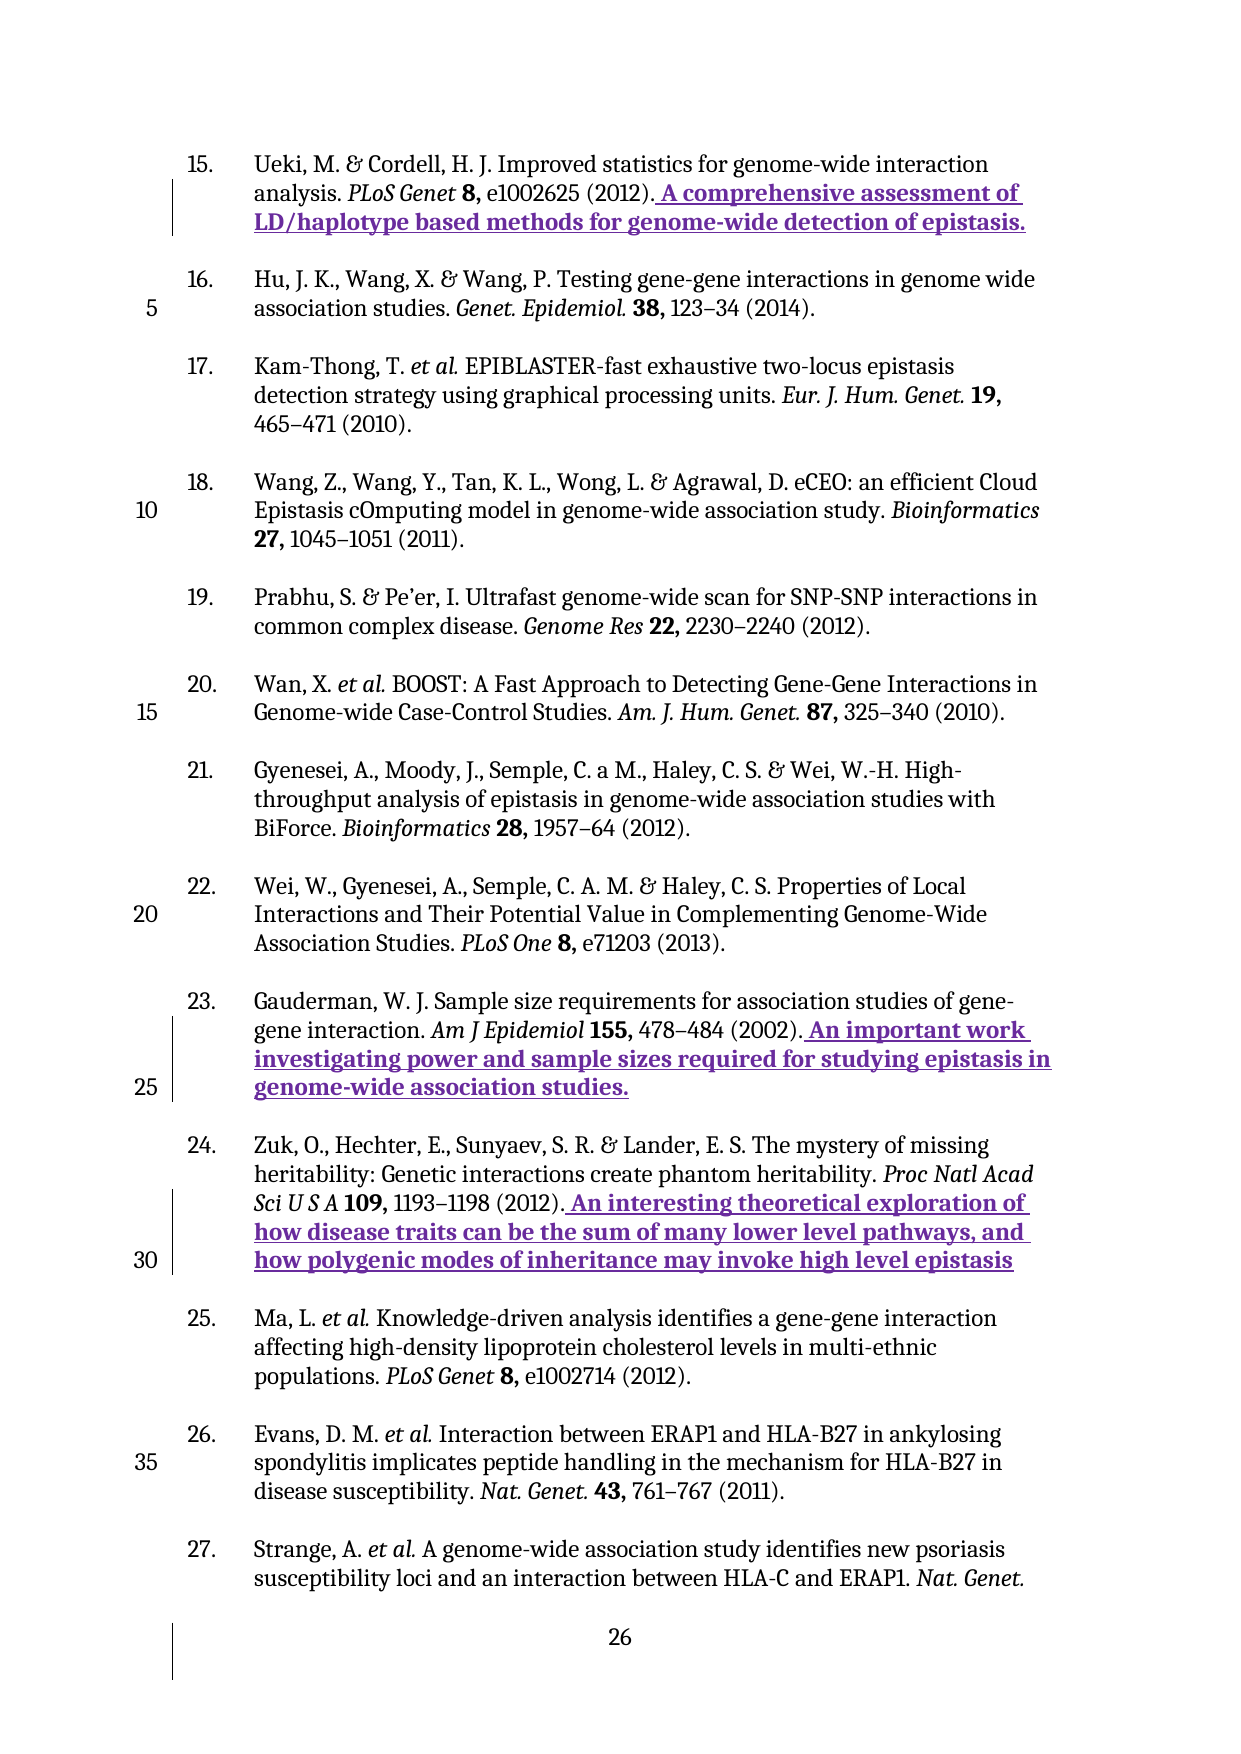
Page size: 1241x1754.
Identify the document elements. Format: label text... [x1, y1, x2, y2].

text 15. Ueki, M. & Cordell, H. J. Improved statistics for genome-wide interaction analysis. PLoS Genet 8, e1002625 (2012). [187, 150, 1053, 236]
text 20. Wan, X. et al. BOOST: A Fast Approach to Detecting Gene-Gene Interactions in Genome-wide Case-Control Studies. Am. J. Hum. Genet. 87, 325–340 (2010). [187, 669, 1053, 727]
text 19. Prabhu, S. & Pe’er, I. Ultrafast genome-wide scan for SNP-SNP interactions in common complex disease. Genome Res 22, 2230–2240 (2012). [187, 583, 1053, 640]
text 18. Wang, Z., Wang, Y., Tan, K. L., Wong, L. & Agrawal, D. eCEO: an efficient Cloud Epistasis cOmputing model in genome-wide association study. Bioinformatics 27, 1045–1051 (2011). [187, 467, 1053, 554]
text 23. Gauderman, W. J. Sample size requirements for association studies of gene-gene interaction. Am J Epidemiol 155, 478–484 (2002). [187, 987, 1053, 1102]
text 25. Ma, L. et al. Knowledge-driven analysis identifies a gene-gene interaction affecting high-density lipoprotein cholesterol levels in multi-ethnic populations. PLoS Genet 8, e1002714 (2012). [187, 1304, 1053, 1390]
text 21. Gyenesei, A., Moody, J., Semple, C. a M., Haley, C. S. & Wei, W.-H. High-throughput analysis of epistasis in genome-wide association studies with BiForce. Bioinformatics 28, 1957–64 (2012). [187, 756, 1053, 842]
text 17. Kam-Thong, T. et al. EPIBLASTER-fast exhaustive two-locus epistasis detection strategy using graphical processing units. Eur. J. Hum. Genet. 19, 465–471 (2010). [187, 352, 1053, 438]
text 24. Zuk, O., Hechter, E., Sunyaev, S. R. & Lander, E. S. The mystery of missing heritability: Genetic interactions create phantom heritability. Proc Natl Acad Sci U S A 109, 1193–1198 (2012). [187, 1131, 1053, 1275]
text 26. Evans, D. M. et al. Interaction between ERAP1 and HLA-B27 in ankylosing spondylitis implicates peptide handling in the mechanism for HLA-B27 in disease susceptibility. Nat. Genet. 43, 761–767 (2011). [187, 1419, 1053, 1506]
text 16. Hu, J. K., Wang, X. & Wang, P. Testing gene-gene interactions in genome wide association studies. Genet. Epidemiol. 38, 123–34 (2014). [187, 265, 1053, 323]
text 22. Wei, W., Gyenesei, A., Semple, C. A. M. & Haley, C. S. Properties of Local Interactions and Their Potential Value in Complementing Genome-Wide Association Studies. PLoS One 8, e71203 (2013). [187, 872, 1053, 958]
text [187, 1535, 1053, 1592]
